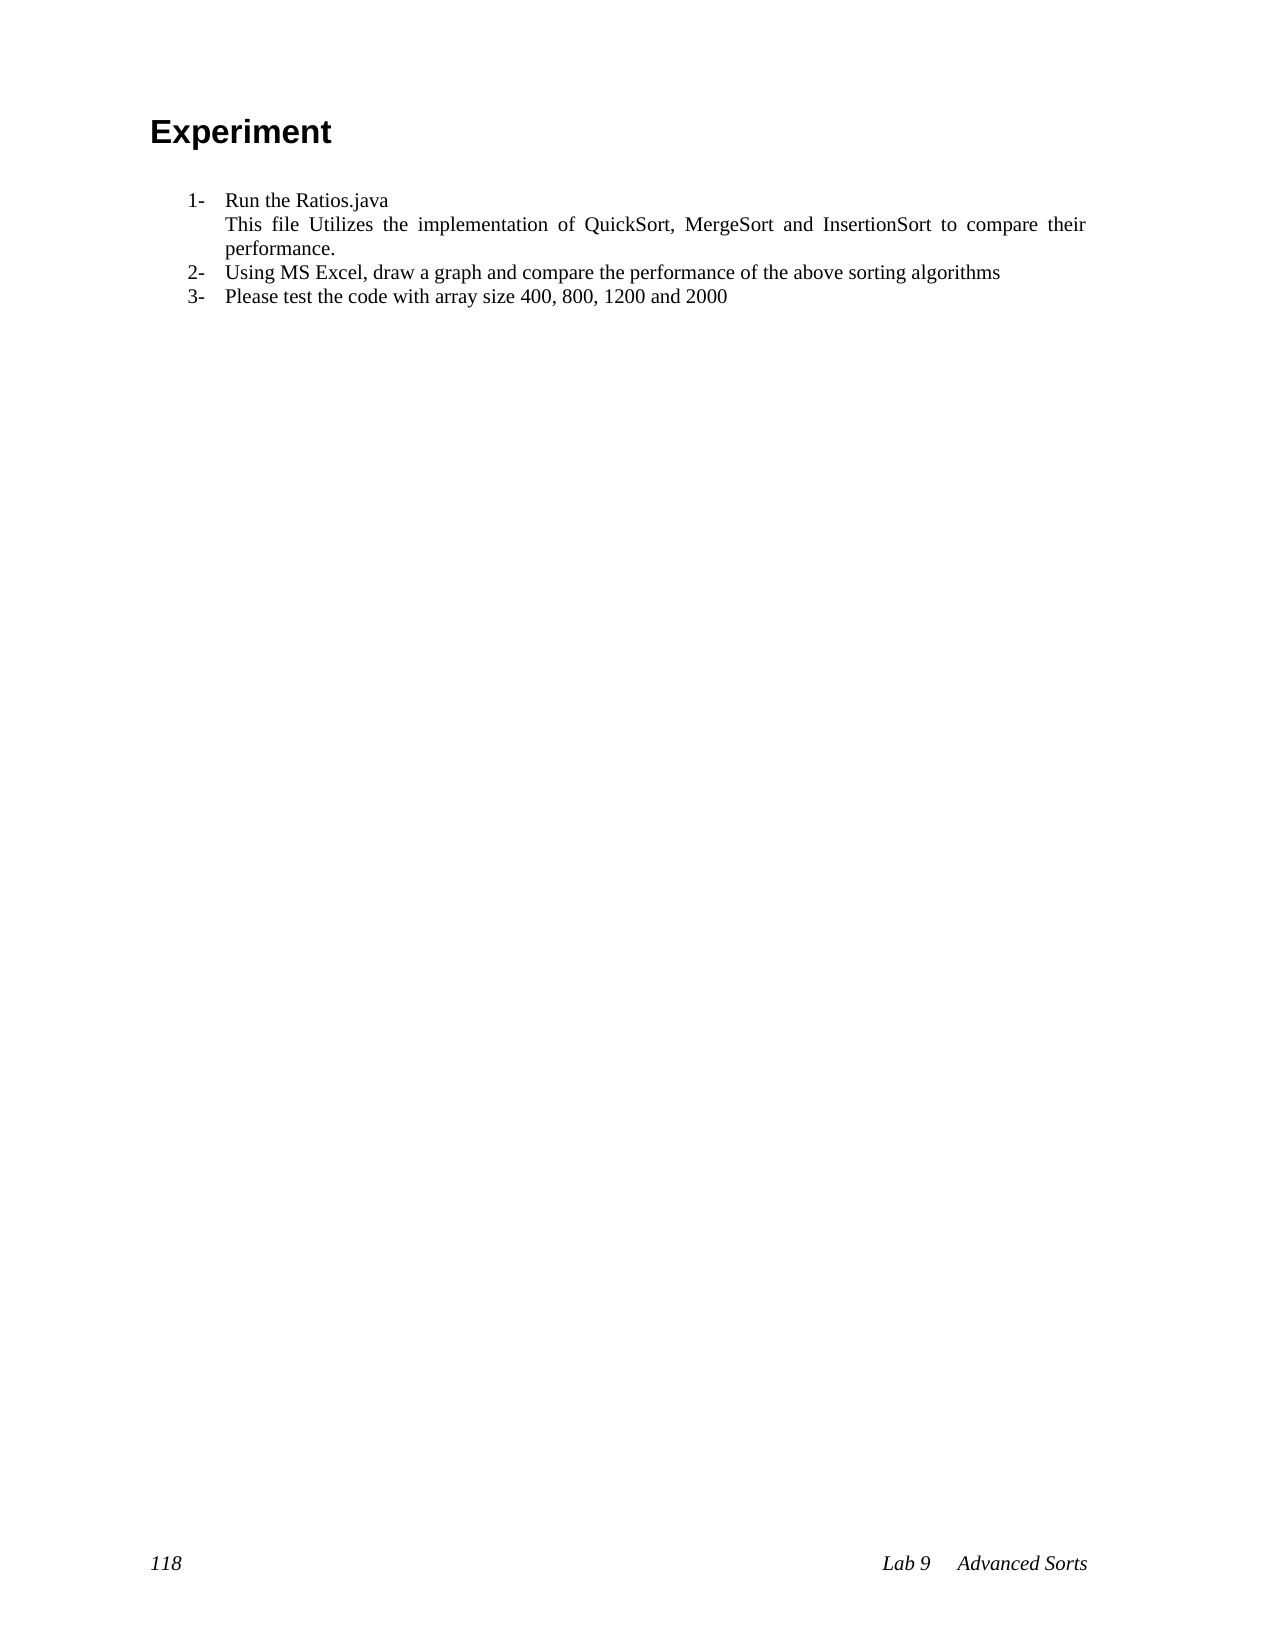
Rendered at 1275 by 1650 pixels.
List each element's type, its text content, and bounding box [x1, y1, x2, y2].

list Please test the code with array size 400, 800, 1200 and 2000 [187, 284, 1087, 308]
list This file Utilizes the implementation of QuickSort, MergeSort and InsertionSort to compare their performance. [225, 212, 1087, 260]
list Run the Ratios.java [187, 187, 1087, 212]
subtitle Experiment [150, 112, 1087, 151]
list Using MS Excel, draw a graph and compare the performance of the above sorting algorithms [187, 260, 1087, 284]
